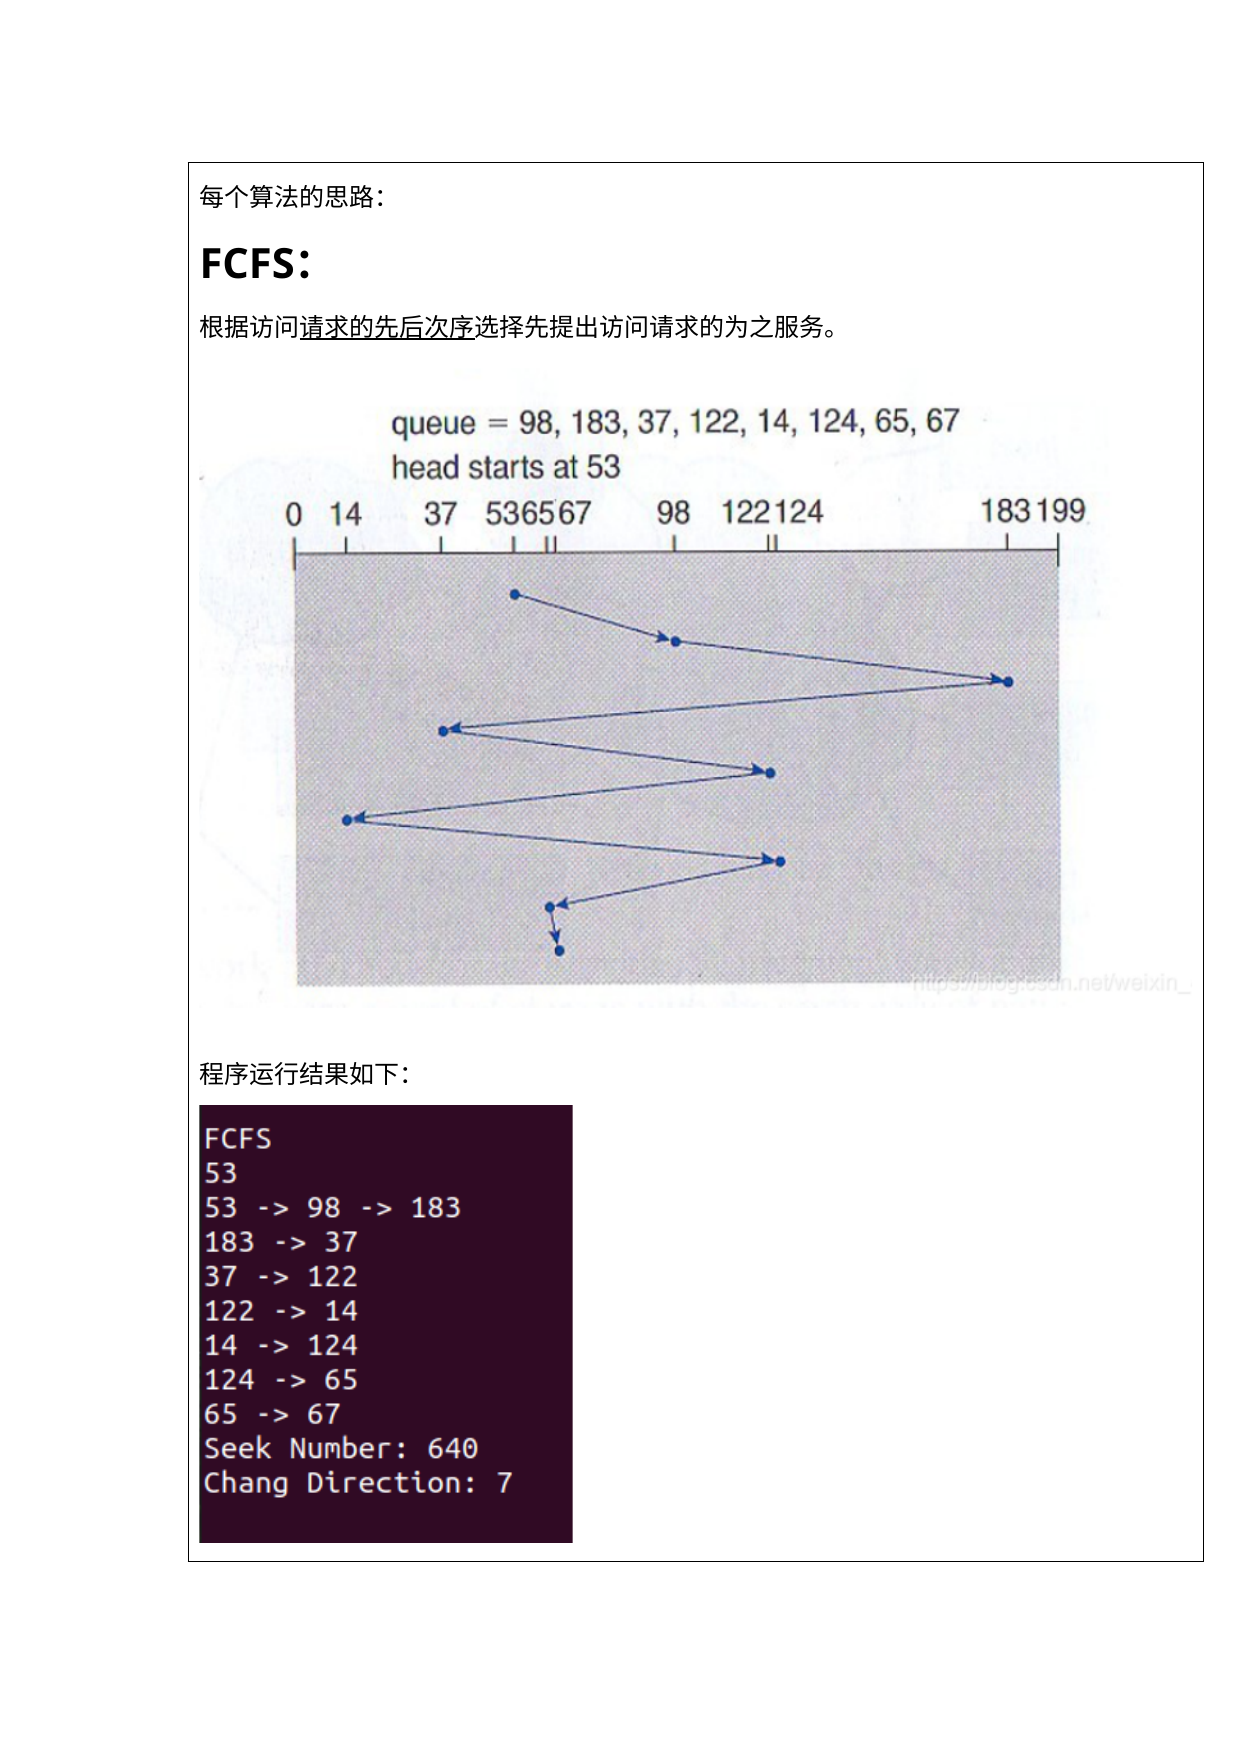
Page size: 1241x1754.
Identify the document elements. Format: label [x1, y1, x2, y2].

picture [199, 1105, 573, 1543]
table_cell [189, 163, 1203, 1561]
picture [199, 358, 1193, 1040]
